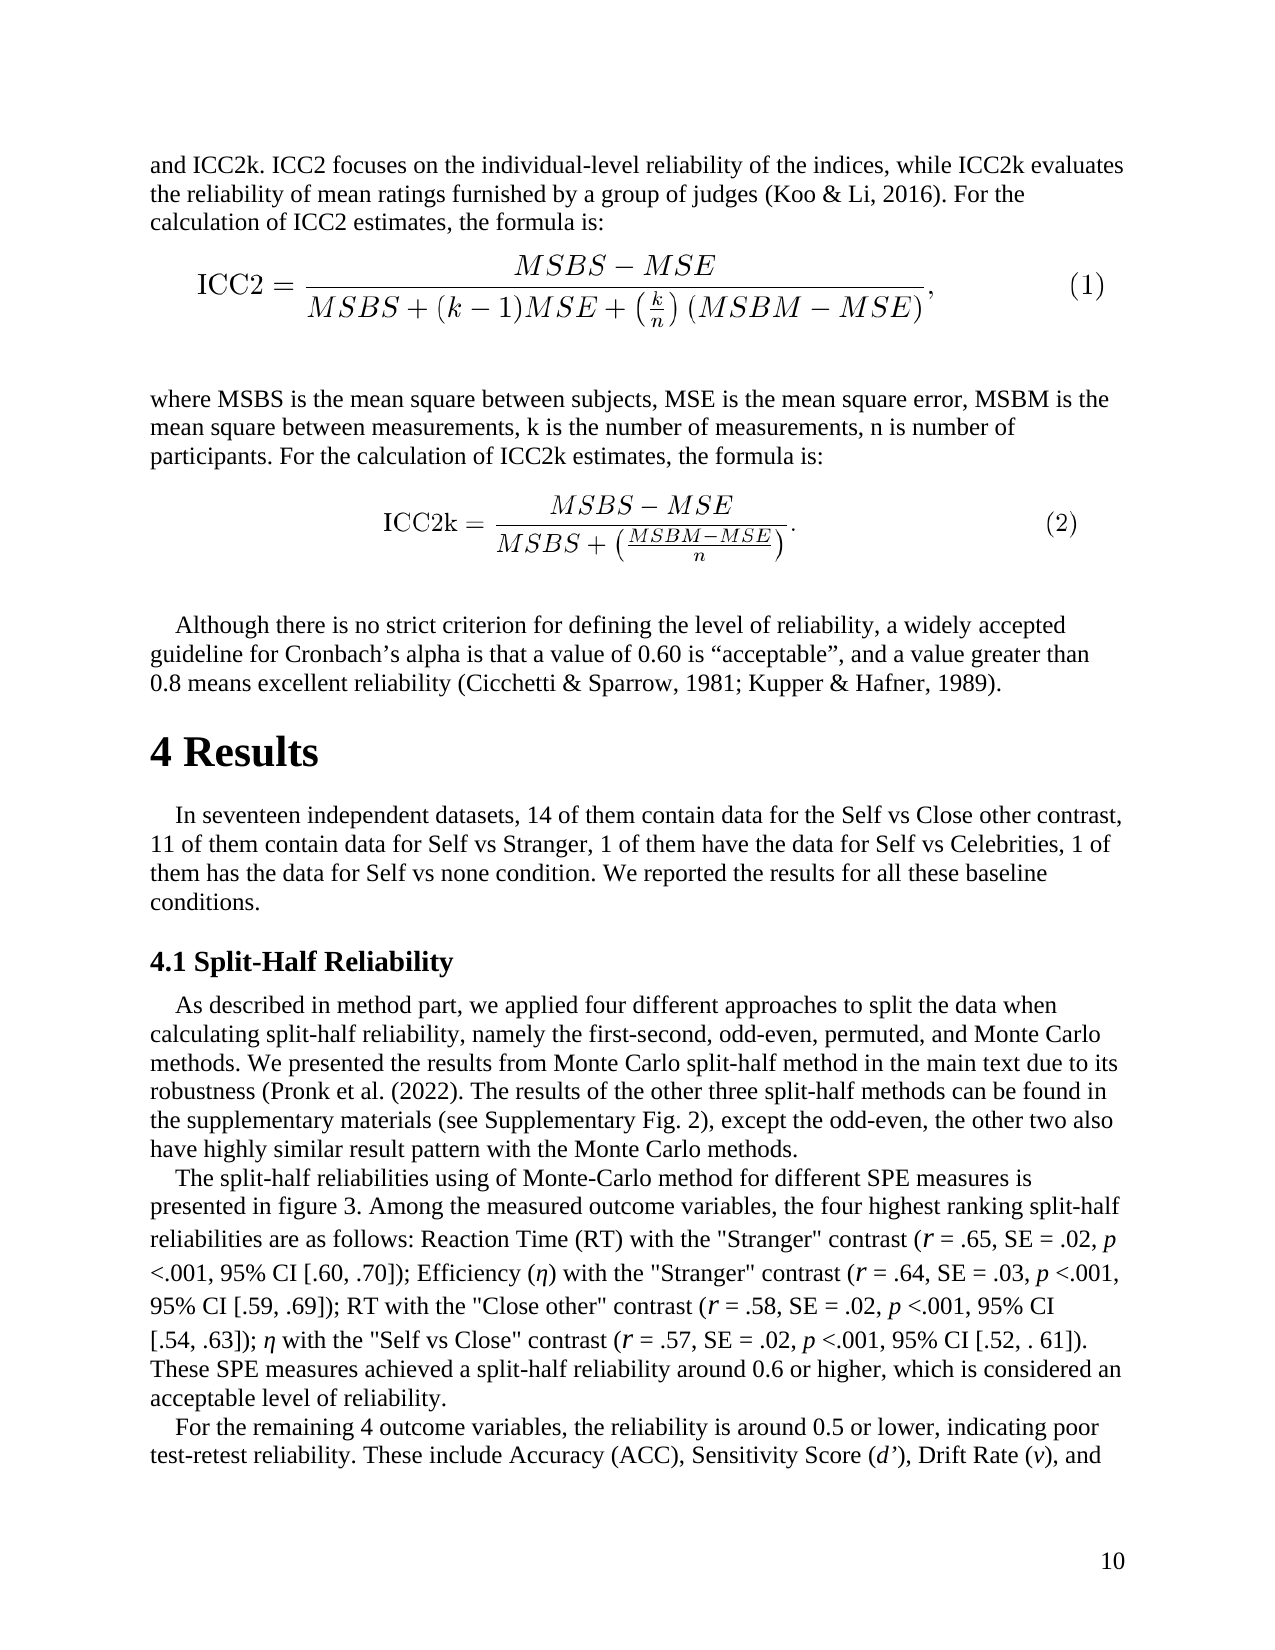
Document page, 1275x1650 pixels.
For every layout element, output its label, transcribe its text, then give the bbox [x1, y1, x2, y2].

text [150, 1412, 1125, 1469]
text The split-half reliabilities using of Monte-Carlo method for different SPE measures is presented in figure 3. Among the measured outcome variables, the four highest ranking split-half reliabilities are as follows: Reaction Time (RT) with the "Stranger" contrast (r = .65, SE = .02, p <.001, 95% CI [.60, .70]); Efficiency (η) with the "Stranger" contrast (r = .64, SE = .03, p <.001, 95% CI [.59, .69]); RT with the "Close other" contrast (r = .58, SE = .02, p <.001, 95% CI [.54, .63]); η with the "Self vs Close" contrast (r = .57, SE = .02, p <.001, 95% CI [.52, . 61]). These SPE measures achieved a split-half reliability around 0.6 or higher, which is considered an acceptable level of reliability. [150, 1163, 1125, 1412]
subtitle 4 Results [150, 725, 1125, 775]
text In seventeen independent datasets, 14 of them contain data for the Self vs Close other contrast, 11 of them contain data for Self vs Stranger, 1 of them have the data for Self vs Celebrities, 1 of them has the data for Self vs none condition. We reported the results for all these baseline conditions. [150, 800, 1125, 915]
picture [150, 470, 1125, 582]
text where MSBS is the mean square between subjects, MSE is the mean square error, MSBM is the mean square between measurements, k is the number of measurements, n is number of participants. For the calculation of ICC2k estimates, the formula is: [150, 384, 1125, 470]
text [150, 150, 1125, 236]
text As described in method part, we applied four different approaches to split the data when calculating split-half reliability, namely the first-second, odd-even, permuted, and Monte Carlo methods. We presented the results from Monte Carlo split-half method in the main text due to its robustness (Pronk et al. (2022). The results of the other three split-half methods can be found in the supplementary materials (see Supplementary Fig. 2), except the odd-even, the other two also have highly similar result pattern with the Monte Carlo methods. [150, 990, 1125, 1163]
text Although there is no strict criterion for defining the level of reliability, a widely accepted guideline for Cronbach’s alpha is that a value of 0.60 is “acceptable”, and a value greater than 0.8 means excellent reliability (Cicchetti & Sparrow, 1981; Kupper & Hafner, 1989). [150, 610, 1125, 696]
picture [150, 236, 1125, 358]
subtitle 4.1 Split-Half Reliability [150, 944, 1125, 978]
